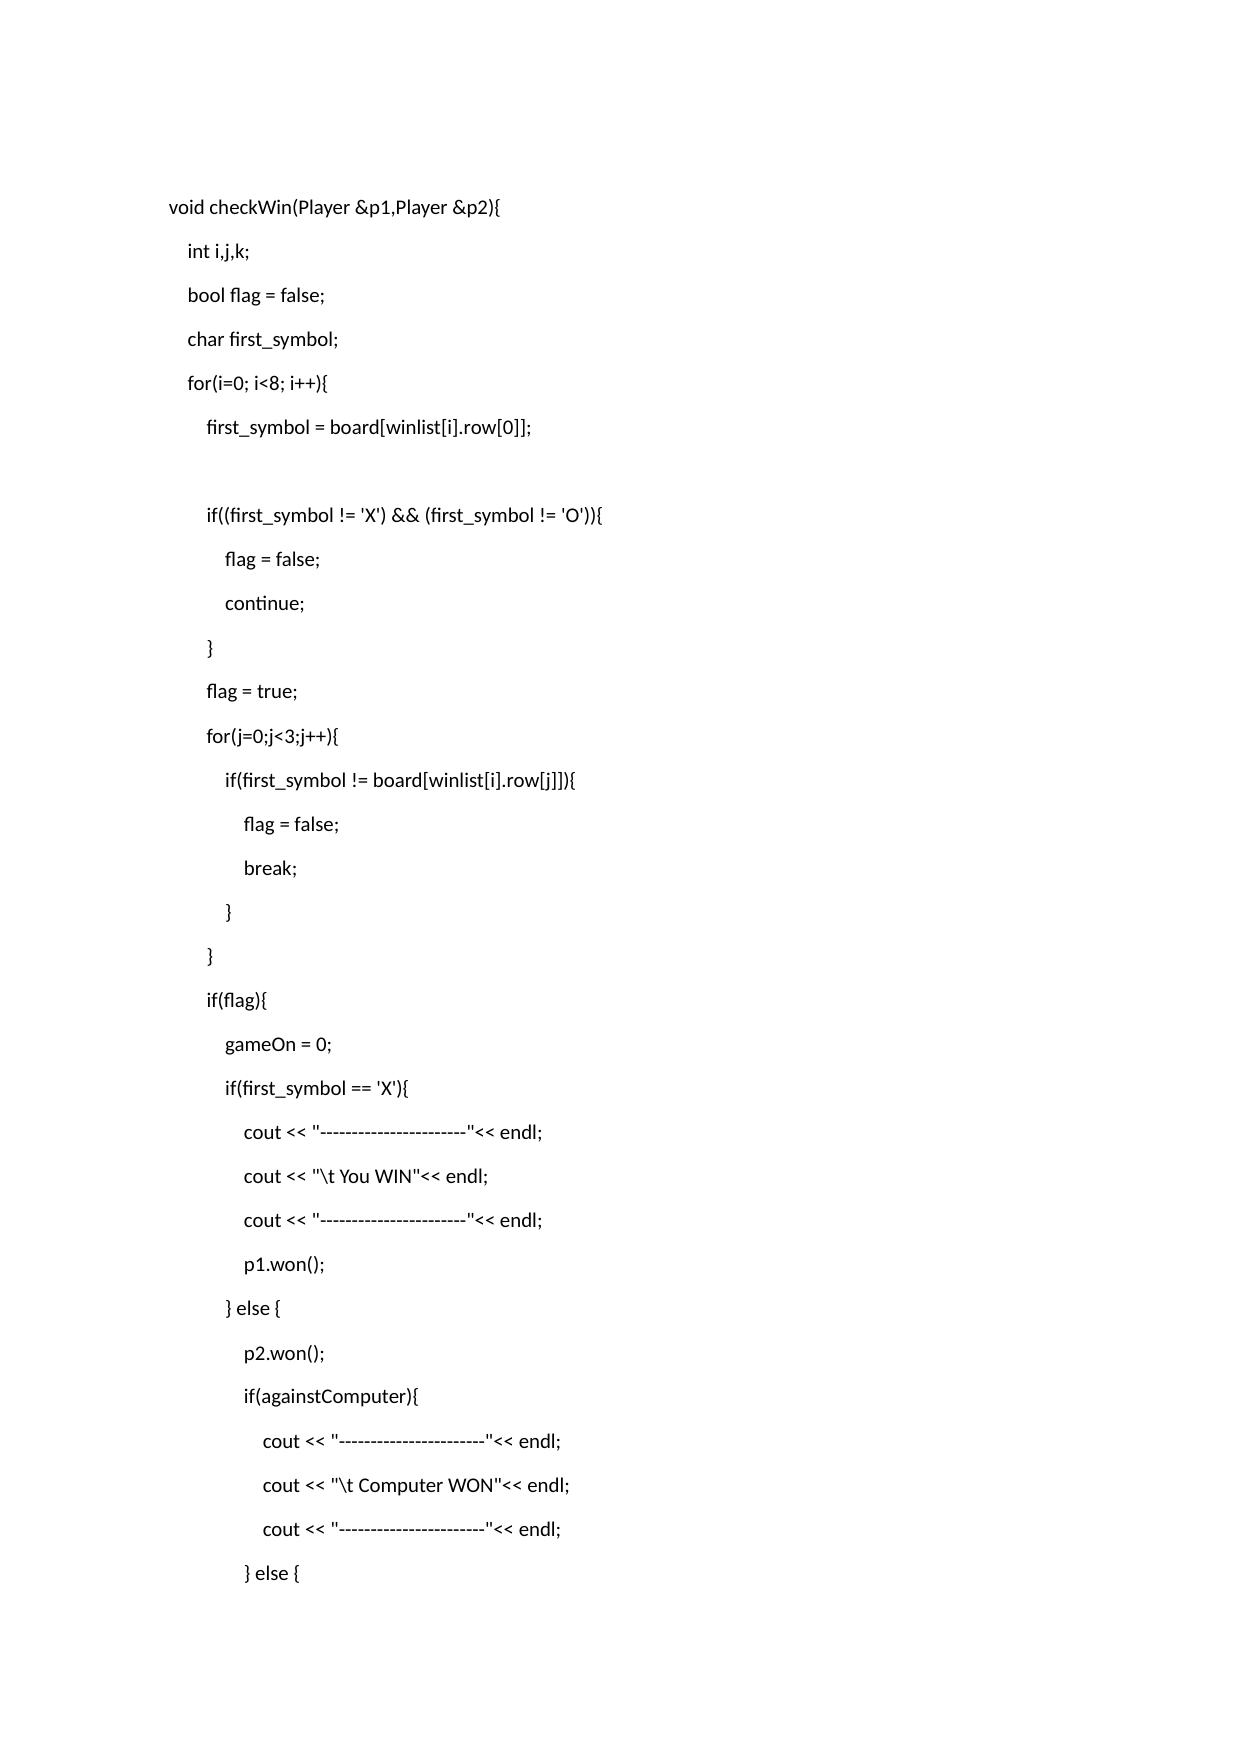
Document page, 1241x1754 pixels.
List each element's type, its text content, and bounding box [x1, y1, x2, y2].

text bool flag = false; [150, 282, 1090, 308]
text void checkWin(Player &p1,Player &p2){ [150, 194, 1090, 219]
text int i,j,k; [150, 238, 1090, 263]
text p2.won(); [150, 1340, 1090, 1365]
text cout << "-----------------------"<< endl; [150, 1207, 1090, 1233]
text continue; [150, 591, 1090, 616]
text if(againstComputer){ [150, 1384, 1090, 1409]
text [150, 1516, 1090, 1541]
text } else { [150, 1296, 1090, 1321]
text } [150, 899, 1090, 924]
text p1.won(); [150, 1252, 1090, 1277]
text break; [150, 855, 1090, 880]
text if(first_symbol != board[winlist[i].row[j]]){ [150, 767, 1090, 792]
text flag = false; [150, 547, 1090, 572]
text for(j=0;j<3;j++){ [150, 723, 1090, 748]
text if((first_symbol != 'X') && (first_symbol != 'O')){ [150, 502, 1090, 528]
text } [150, 943, 1090, 968]
text cout << "\t You WIN"<< endl; [150, 1163, 1090, 1189]
text if(first_symbol == 'X'){ [150, 1075, 1090, 1101]
text flag = true; [150, 679, 1090, 704]
text } [150, 635, 1090, 660]
text gameOn = 0; [150, 1031, 1090, 1057]
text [150, 1428, 1090, 1453]
text first_symbol = board[winlist[i].row[0]]; [150, 414, 1090, 440]
text char first_symbol; [150, 326, 1090, 352]
text flag = false; [150, 811, 1090, 836]
text } else { [150, 1560, 1090, 1585]
text for(i=0; i<8; i++){ [150, 370, 1090, 396]
text if(flag){ [150, 987, 1090, 1013]
text cout << "-----------------------"<< endl; [150, 1119, 1090, 1145]
text cout << "\t Computer WON"<< endl; [150, 1472, 1090, 1497]
